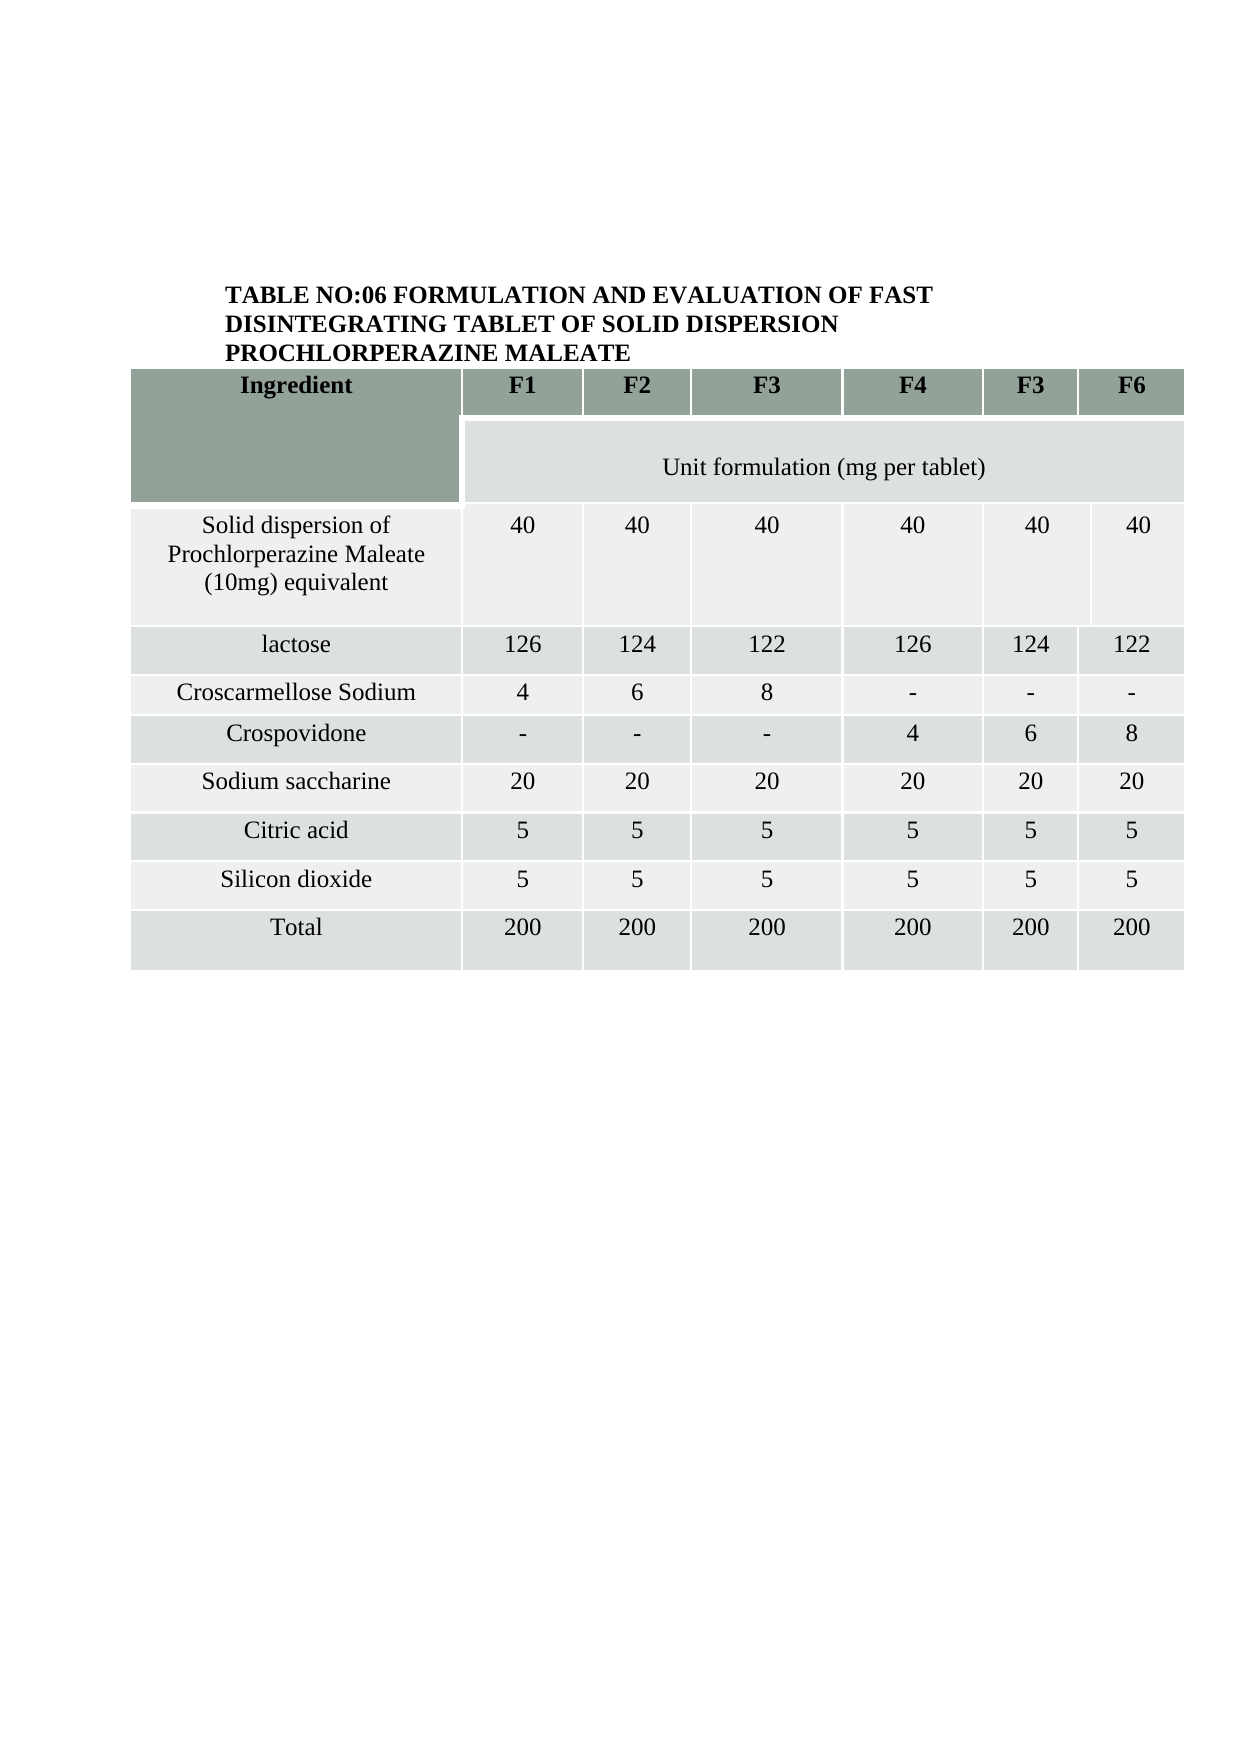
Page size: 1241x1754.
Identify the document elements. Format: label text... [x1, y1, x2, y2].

table_cell lactose [131, 627, 461, 674]
table_cell 20 [844, 765, 982, 811]
table_cell 5 [584, 814, 690, 860]
table_cell 5 [692, 862, 841, 909]
table_cell - [984, 676, 1077, 714]
table_cell 6 [984, 716, 1077, 763]
table_cell 200 [1079, 911, 1184, 970]
table_cell Total [131, 911, 461, 970]
table_cell 5 [844, 862, 982, 909]
table_cell 40 [584, 504, 690, 625]
table_cell 20 [984, 765, 1077, 811]
table_cell 8 [692, 676, 841, 714]
table_cell 200 [692, 911, 841, 970]
table_header F2 [584, 369, 690, 415]
table_cell Solid dispersion of Prochlorperazine Maleate (10mg) equivalent [131, 509, 461, 625]
table_cell 6 [584, 676, 690, 714]
table_cell 40 [1092, 504, 1184, 625]
table_cell 124 [984, 627, 1077, 674]
table_cell 20 [1079, 765, 1184, 811]
table_cell 200 [584, 911, 690, 970]
table_cell - [692, 716, 841, 763]
table_cell Unit formulation (mg per tablet) [465, 421, 1184, 502]
table_cell 8 [1079, 716, 1184, 763]
table_cell 122 [692, 627, 841, 674]
text TABLE NO:06 FORMULATION AND EVALUATION OF FAST DISINTEGRATING TABLET OF SOLID DISPERSION PROCHLORPERAZINE MALEATE [225, 280, 1090, 367]
table_cell 200 [463, 911, 582, 970]
table_cell 126 [844, 627, 982, 674]
table_cell 4 [463, 676, 582, 714]
table_header F4 [844, 369, 982, 415]
table_cell 20 [584, 765, 690, 811]
table_cell Citric acid [131, 814, 461, 860]
table_cell 40 [692, 504, 841, 625]
table_cell - [1079, 676, 1184, 714]
table_header F3 [984, 369, 1077, 415]
table_cell Croscarmellose Sodium [131, 676, 461, 714]
table_cell 5 [984, 814, 1077, 860]
table_cell 5 [584, 862, 690, 909]
table_cell 200 [984, 911, 1077, 970]
table_cell 5 [1079, 814, 1184, 860]
table_cell Silicon dioxide [131, 862, 461, 909]
table_cell 4 [844, 716, 982, 763]
table_cell 5 [984, 862, 1077, 909]
table_cell 5 [463, 862, 582, 909]
table_cell 40 [984, 504, 1090, 625]
table_cell 20 [692, 765, 841, 811]
table_cell 200 [844, 911, 982, 970]
table_cell - [844, 676, 982, 714]
table_cell 20 [463, 765, 582, 811]
table_cell 40 [844, 504, 982, 625]
table_cell - [463, 716, 582, 763]
table_cell 5 [463, 814, 582, 860]
table_header F1 [463, 369, 582, 415]
table_cell Sodium saccharine [131, 765, 461, 811]
table_cell 5 [1079, 862, 1184, 909]
table_cell 124 [584, 627, 690, 674]
table_cell Crospovidone [131, 716, 461, 763]
table_cell 126 [463, 627, 582, 674]
table_cell - [584, 716, 690, 763]
table_cell 5 [844, 814, 982, 860]
table_cell 40 [463, 504, 582, 625]
table_header Ingredient [131, 369, 461, 502]
table_cell 122 [1079, 627, 1184, 674]
table_header F3 [692, 369, 841, 415]
table_header F6 [1079, 369, 1184, 415]
table_cell 5 [692, 814, 841, 860]
